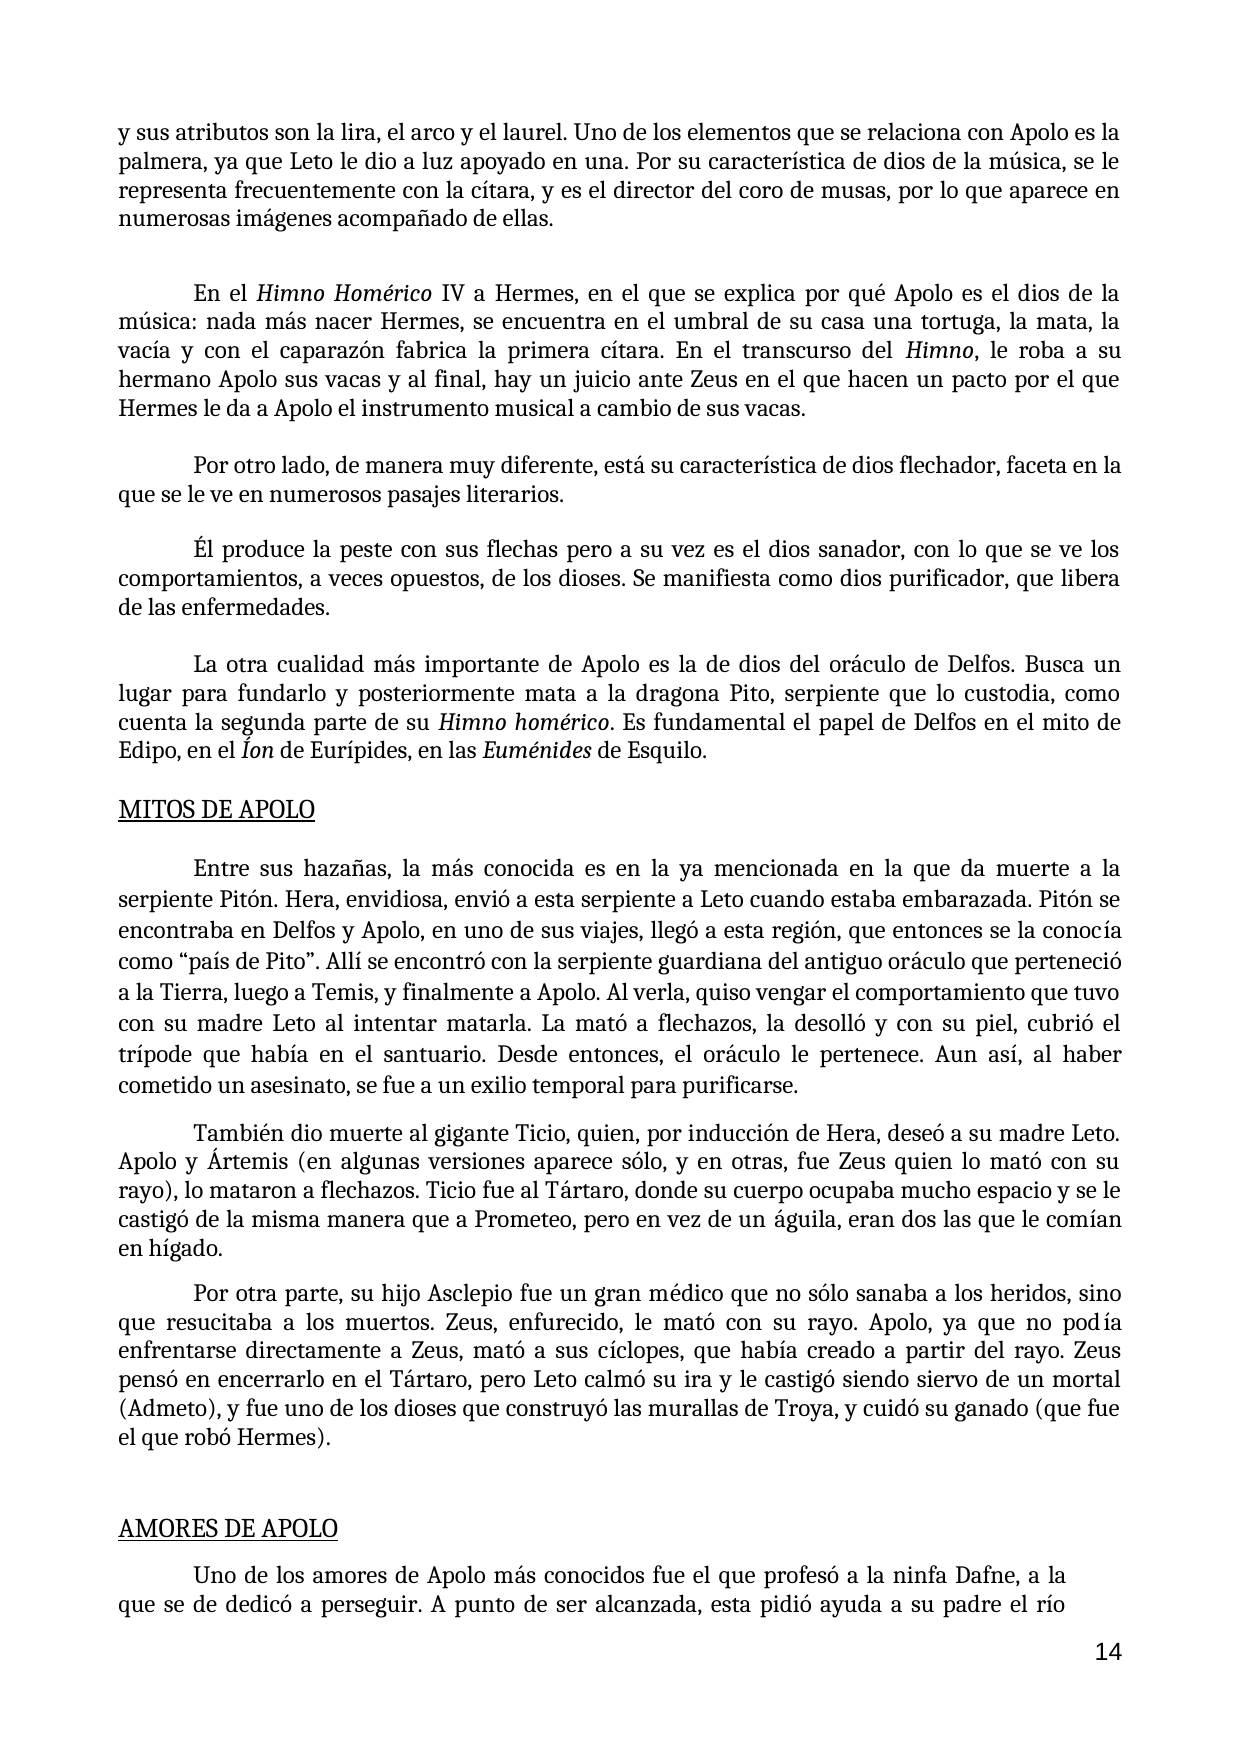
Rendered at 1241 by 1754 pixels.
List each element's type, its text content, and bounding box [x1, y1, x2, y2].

text En el Himno Homérico IV a Hermes, en el que se explica por qué Apolo es el dios de la música: nada más nacer Hermes, se encuentra en el umbral de su casa una tortuga, la mata, la vacía y con el caparazón fabrica la primera cítara. En el transcurso del Himno, le roba a su hermano Apolo sus vacas y al final, hay un juicio ante Zeus en el que hacen un pacto por el que Hermes le da a Apolo el instrumento musical a cambio de sus vacas. [118, 278, 1122, 422]
text AMORES DE APOLO [118, 1513, 1122, 1545]
text MITOS DE APOLO [118, 794, 1122, 825]
text Por otro lado, de manera muy diferente, está su característica de dios flechador, faceta en la que se le ve en numerosos pasajes literarios. [118, 451, 1122, 508]
text Él produce la peste con sus flechas pero a su vez es el dios sanador, con lo que se ve los comportamientos, a veces opuestos, de los dioses. Se manifiesta como dios purificador, que libera de las enfermedades. [118, 535, 1122, 621]
text Entre sus hazañas, la más conocida es en la ya mencionada en la que da muerte a la serpiente Pitón. Hera, envidiosa, envió a esta serpiente a Leto cuando estaba embarazada. Pitón se encontraba en Delfos y Apolo, en uno de sus viajes, llegó a esta región, que entonces se la conocía como “país de Pito”. Allí se encontró con la serpiente guardiana del antiguo oráculo que perteneció a la Tierra, luego a Temis, y finalmente a Apolo. Al verla, quiso vengar el comportamiento que tuvo con su madre Leto al intentar matarla. La mató a flechazos, la desolló y con su piel, cubrió el trípode que había en el santuario. Desde entonces, el oráculo le pertenece. Aun así, al haber cometido un asesinato, se fue a un exilio temporal para purificarse. [118, 853, 1122, 1099]
text La otra cualidad más importante de Apolo es la de dios del oráculo de Delfos. Busca un lugar para fundarlo y posteriormente mata a la dragona Pito, serpiente que lo custodia, como cuenta la segunda parte de su Himno homérico. Es fundamental el papel de Delfos en el mito de Edipo, en el Íon de Eurípides, en las Euménides de Esquilo. [118, 650, 1122, 765]
text Por otra parte, su hijo Asclepio fue un gran médico que no sólo sanaba a los heridos, sino que resucitaba a los muertos. Zeus, enfurecido, le mató con su rayo. Apolo, ya que no podía enfrentarse directamente a Zeus, mató a sus cíclopes, que había creado a partir del rayo. Zeus pensó en encerrarlo en el Tártaro, pero Leto calmó su ira y le castigó siendo siervo de un mortal (Admeto), y fue uno de los dioses que construyó las murallas de Troya, y cuidó su ganado (que fue el que robó Hermes). [118, 1279, 1122, 1451]
text También dio muerte al gigante Ticio, quien, por inducción de Hera, deseó a su madre Leto. Apolo y Ártemis (en algunas versiones aparece sólo, y en otras, fue Zeus quien lo mató con su rayo), lo mataron a flechazos. Ticio fue al Tártaro, donde su cuerpo ocupaba mucho espacio y se le castigó de la misma manera que a Prometeo, pero en vez de un águila, eran dos las que le comían en hígado. [118, 1118, 1122, 1262]
